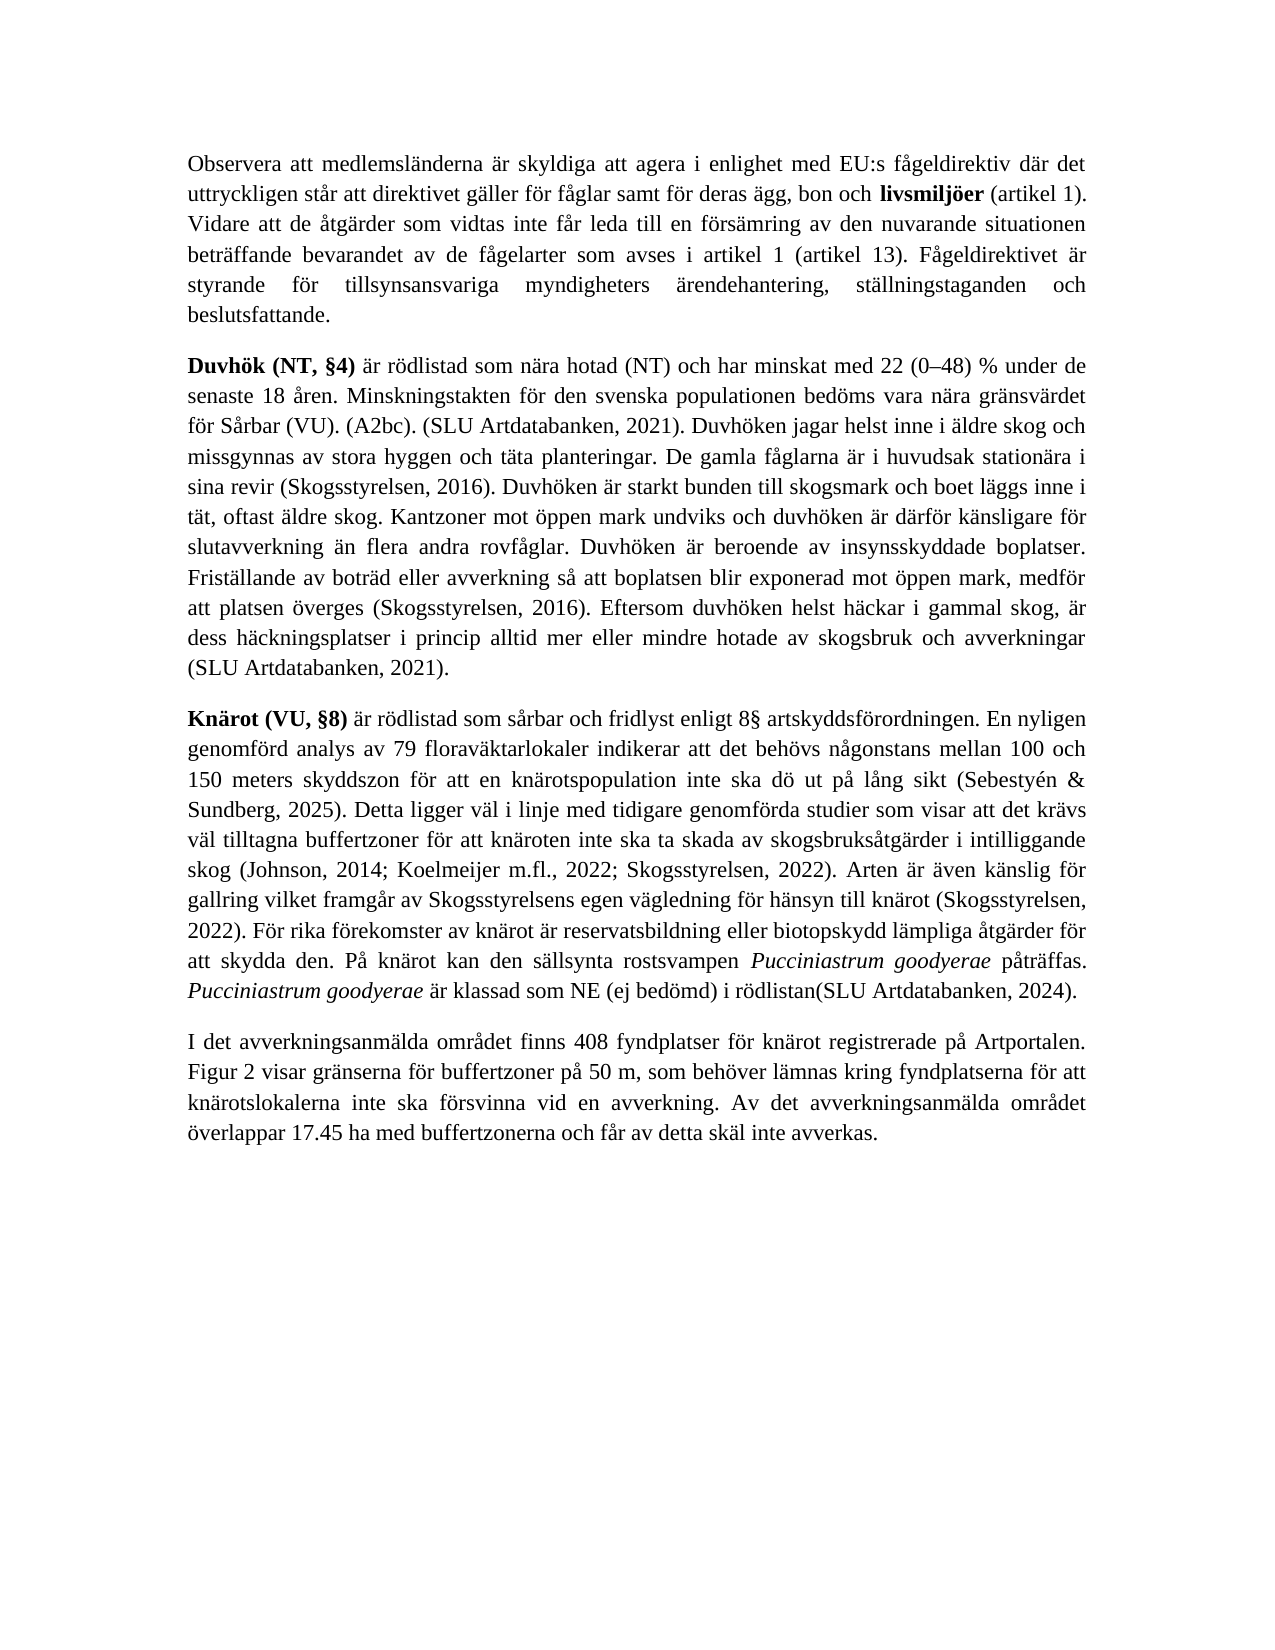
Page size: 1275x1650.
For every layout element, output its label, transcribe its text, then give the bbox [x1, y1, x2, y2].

text Observera att medlemsländerna är skyldiga att agera i enlighet med EU:s fågeldirektiv där det uttryckligen står att direktivet gäller för fåglar samt för deras ägg, bon och livsmiljöer (artikel 1). Vidare att de åtgärder som vidtas inte får leda till en försämring av den nuvarande situationen beträffande bevarandet av de fågelarter som avses i artikel 1 (artikel 13). Fågeldirektivet är styrande för tillsynsansvariga myndigheters ärendehantering, ställningstaganden och beslutsfattande. [187, 150, 1087, 327]
text Duvhök (NT, §4) är rödlistad som nära hotad (NT) och har minskat med 22 (0–48) % under de senaste 18 åren. Minskningstakten för den svenska populationen bedöms vara nära gränsvärdet för Sårbar (VU). (A2bc). (SLU Artdatabanken, 2021). Duvhöken jagar helst inne i äldre skog och missgynnas av stora hyggen och täta planteringar. De gamla fåglarna är i huvudsak stationära i sina revir (Skogsstyrelsen, 2016). Duvhöken är starkt bunden till skogsmark och boet läggs inne i tät, oftast äldre skog. Kantzoner mot öppen mark undviks och duvhöken är därför känsligare för slutavverkning än flera andra rovfåglar. Duvhöken är beroende av insynsskyddade boplatser. Friställande av boträd eller avverkning så att boplatsen blir exponerad mot öppen mark, medför att platsen överges (Skogsstyrelsen, 2016). Eftersom duvhöken helst häckar i gammal skog, är dess häckningsplatser i princip alltid mer eller mindre hotade av skogsbruk och avverkningar (SLU Artdatabanken, 2021). [187, 352, 1087, 681]
text I det avverkningsanmälda området finns 408 fyndplatser för knärot registrerade på Artportalen. Figur 2 visar gränserna för buffertzoner på 50 m, som behöver lämnas kring fyndplatserna för att knärotslokalerna inte ska försvinna vid en avverkning. Av det avverkningsanmälda området överlappar 17.45 ha med buffertzonerna och får av detta skäl inte avverkas. [187, 1028, 1087, 1145]
text Knärot (VU, §8) är rödlistad som sårbar och fridlyst enligt 8§ artskyddsförordningen. En nyligen genomförd analys av 79 floraväktarlokaler indikerar att det behövs någonstans mellan 100 och 150 meters skyddszon för att en knärotspopulation inte ska dö ut på lång sikt (Sebestyén & Sundberg, 2025). Detta ligger väl i linje med tidigare genomförda studier som visar att det krävs väl tilltagna buffertzoner för att knäroten inte ska ta skada av skogsbruksåtgärder i intilliggande skog (Johnson, 2014; Koelmeijer m.fl., 2022; Skogsstyrelsen, 2022). Arten är även känslig för gallring vilket framgår av Skogsstyrelsens egen vägledning för hänsyn till knärot (Skogsstyrelsen, 2022). För rika förekomster av knärot är reservatsbildning eller biotopskydd lämpliga åtgärder för att skydda den. På knärot kan den sällsynta rostsvampen Pucciniastrum goodyerae påträffas. Pucciniastrum goodyerae är klassad som NE (ej bedömd) i rödlistan(SLU Artdatabanken, 2024). [187, 705, 1087, 1003]
